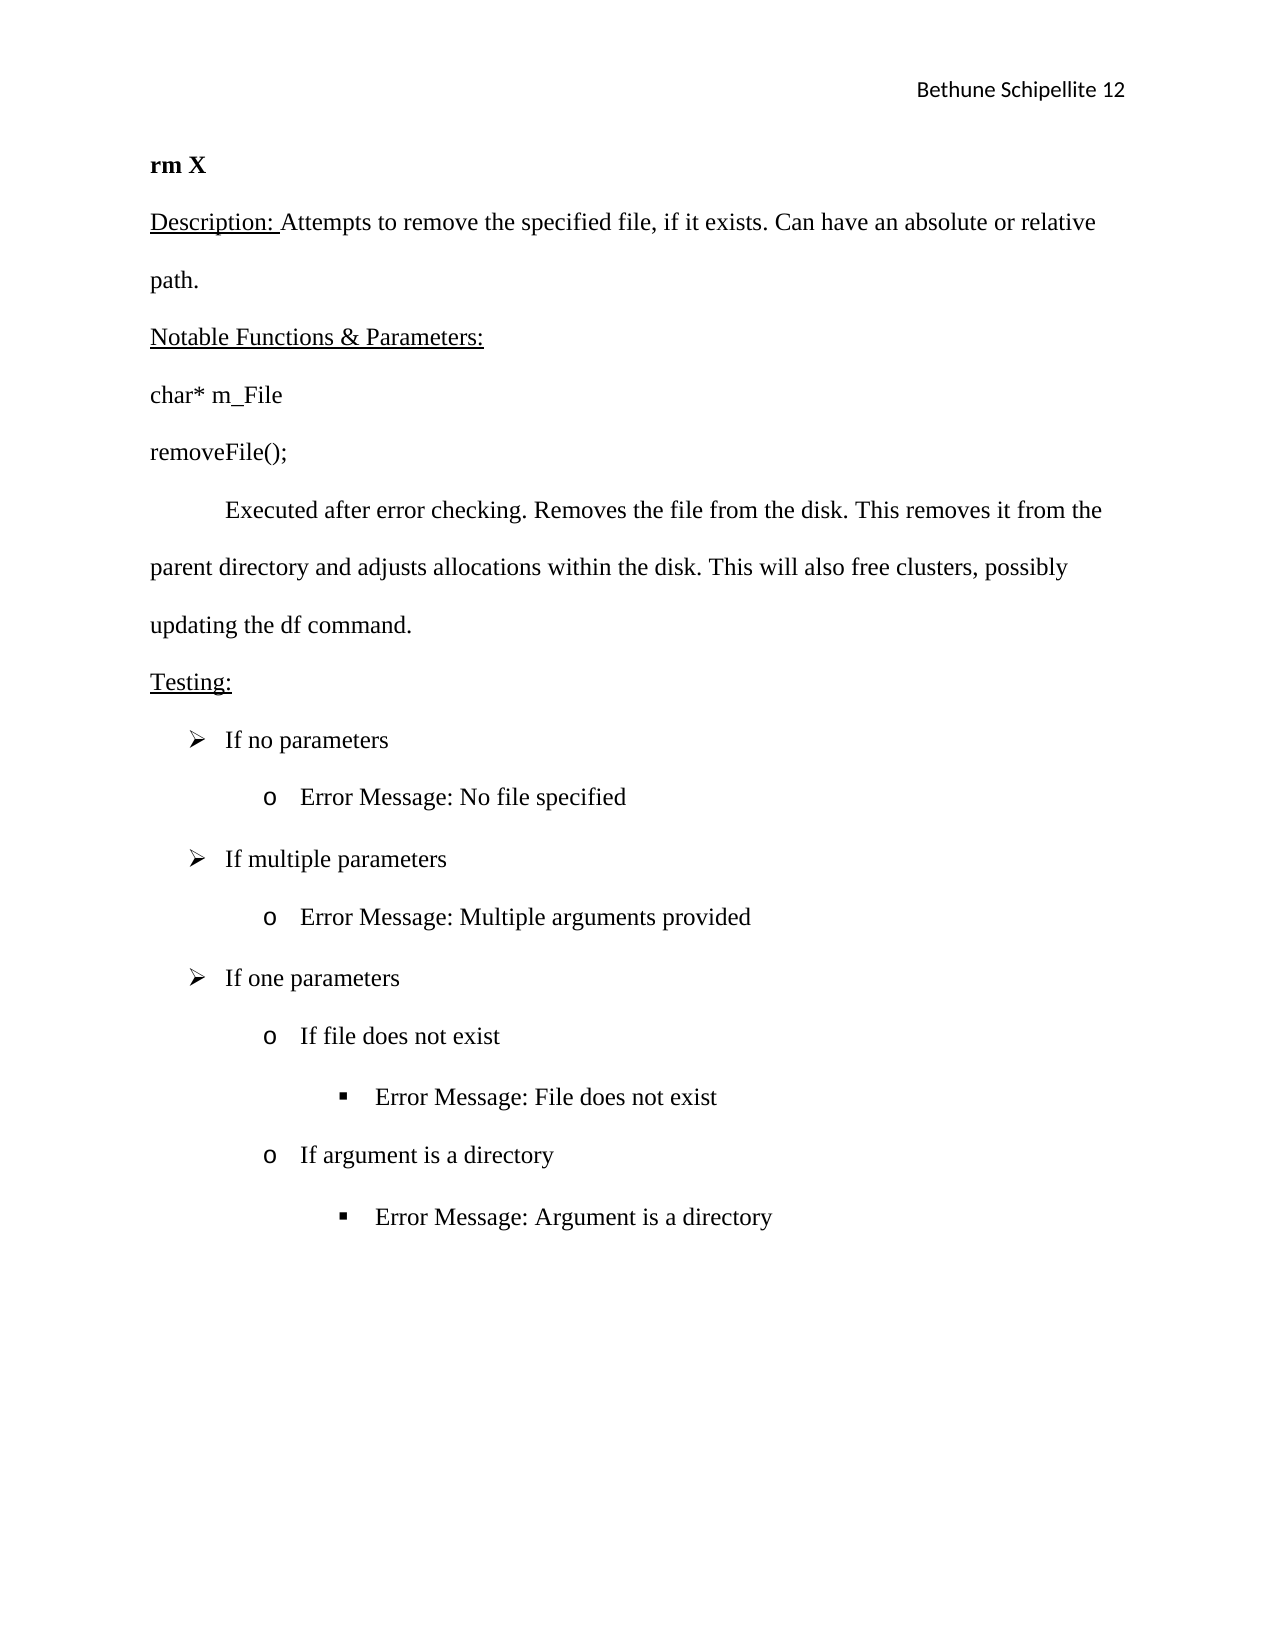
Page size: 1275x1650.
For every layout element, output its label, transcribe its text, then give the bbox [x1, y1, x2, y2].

text Executed after error checking. Removes the file from the disk. This removes it from the parent directory and adjusts allocations within the disk. This will also free clusters, possibly updating the df command. [150, 495, 1125, 639]
list Error Message: No file specified [262, 782, 1125, 813]
list If argument is a directory [262, 1140, 1125, 1171]
list If one parameters [187, 963, 1125, 992]
list Error Message: File does not exist [337, 1082, 1125, 1111]
list Error Message: Argument is a directory [337, 1202, 1125, 1230]
list Error Message: Multiple arguments provided [262, 902, 1125, 932]
list If no parameters [187, 725, 1125, 754]
text Notable Functions & Parameters: [150, 322, 1125, 351]
text Description: Attempts to remove the specified file, if it exists. Can have an absolute or relative path. [150, 207, 1125, 294]
text removeFile(); [150, 437, 1125, 466]
list If file does not exist [262, 1021, 1125, 1052]
text char* m_File [150, 380, 1125, 409]
text rm X [150, 150, 1125, 179]
text Testing: [150, 667, 1125, 696]
list If multiple parameters [187, 844, 1125, 873]
